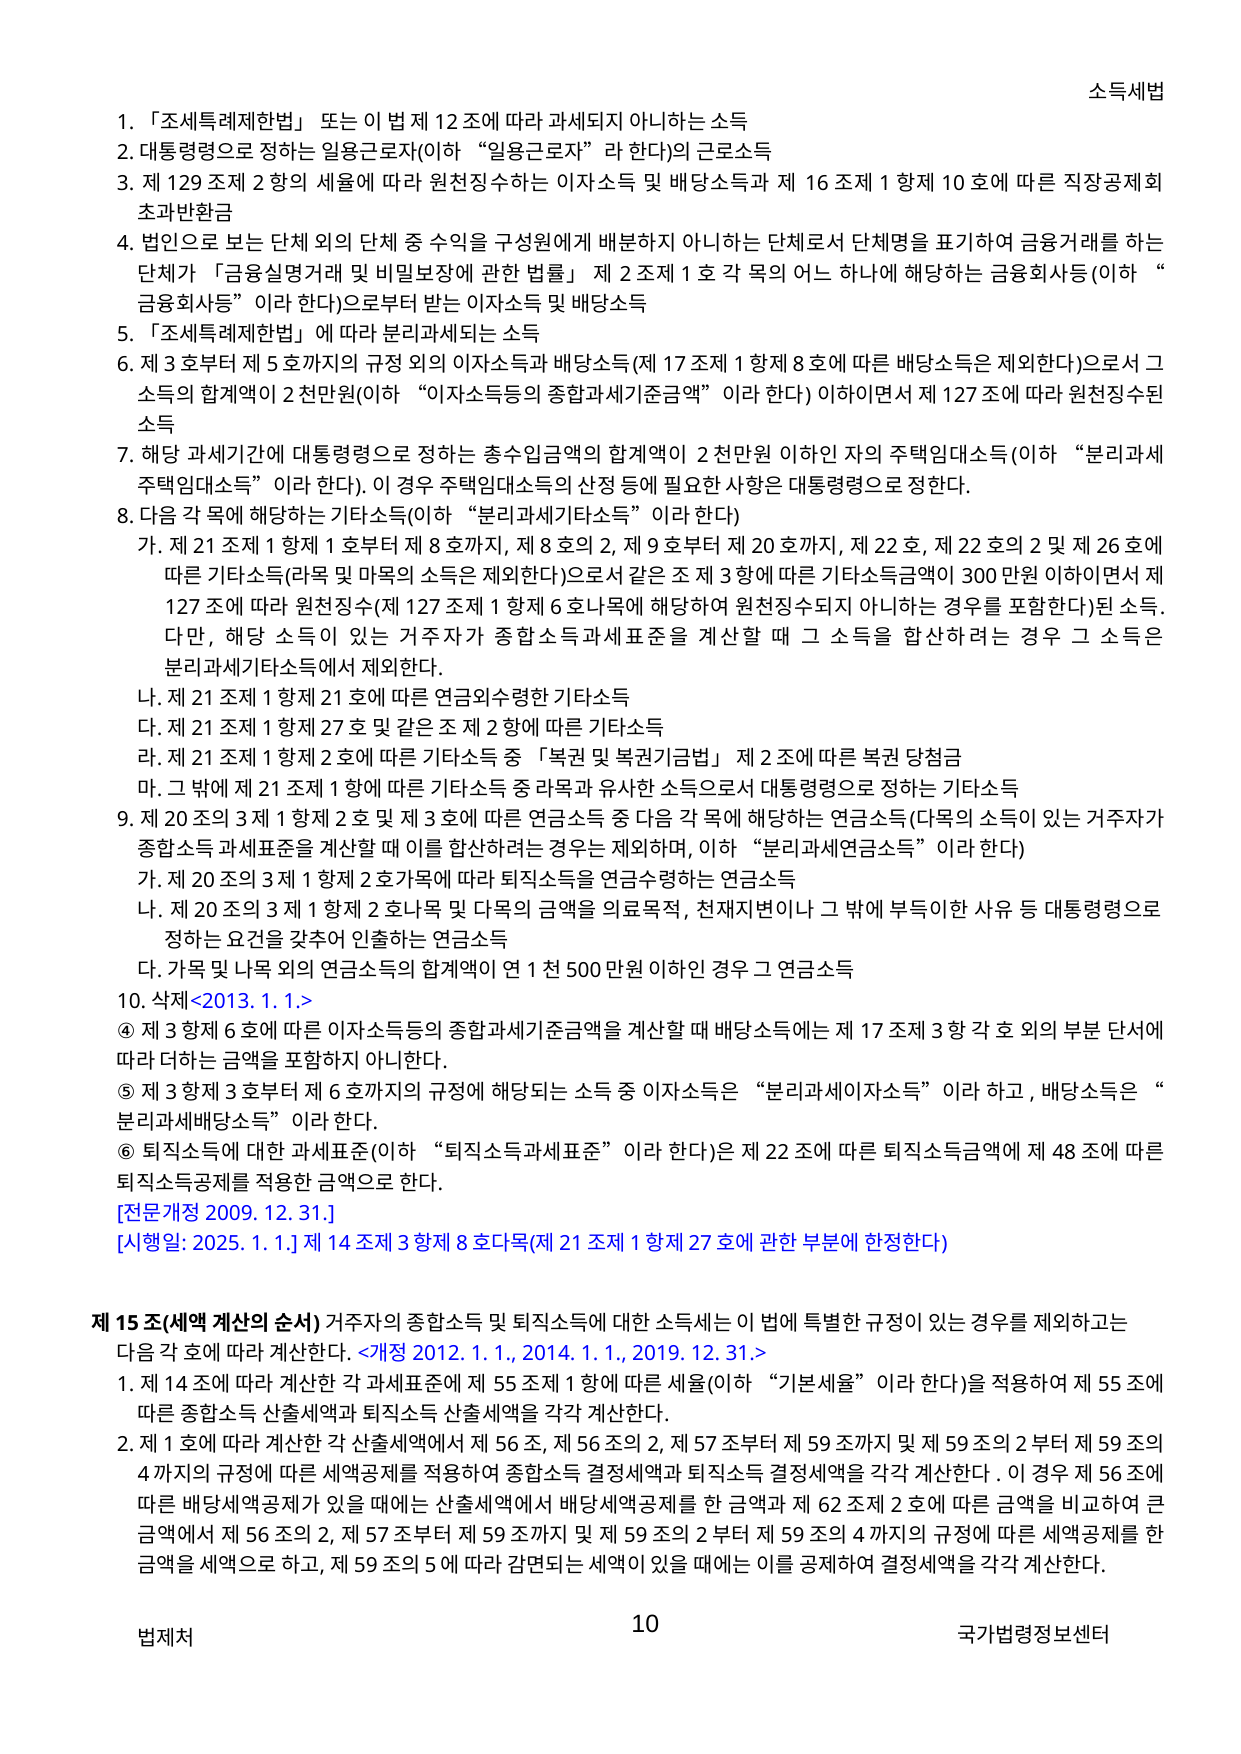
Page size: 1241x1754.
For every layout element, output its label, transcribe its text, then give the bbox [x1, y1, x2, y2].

text 제15조(세액 계산의 순서) 거주자의 종합소득 및 퇴직소득에 대한 소득세는 이 법에 특별한 규정이 있는 경우를 제외하고는 다음 각 호에 따라 계산한다. <개정 2012. 1. 1., 2014. 1. 1., 2019. 12. 31.> [92, 1306, 1165, 1367]
text 5. 「조세특례제한법」에 따라 분리과세되는 소득 [117, 317, 1165, 348]
text 가. 제21조제1항제1호부터 제8호까지, 제8호의2, 제9호부터 제20호까지, 제22호, 제22호의2 및 제26호에 따른 기타소득(라목 및 마목의 소득은 제외한다)으로서 같은 조 제3항에 따른 기타소득금액이 300만원 이하이면서 제127조에 따라 원천징수(제127조제1항제6호나목에 해당하여 원천징수되지 아니하는 경우를 포함한다)된 소득. 다만, 해당 소득이 있는 거주자가 종합소득과세표준을 계산할 때 그 소득을 합산하려는 경우 그 소득은 분리과세기타소득에서 제외한다. [137, 529, 1165, 681]
text [시행일: 2025. 1. 1.] 제14조제3항제8호다목(제21조제1항제27호에 관한 부분에 한정한다) [117, 1227, 1165, 1257]
text 다. 가목 및 나목 외의 연금소득의 합계액이 연 1천500만원 이하인 경우 그 연금소득 [137, 954, 1165, 984]
text 라. 제21조제1항제2호에 따른 기타소득 중 「복권 및 복권기금법」 제2조에 따른 복권 당첨금 [137, 742, 1165, 772]
text [전문개정 2009. 12. 31.] [117, 1196, 1165, 1227]
text 1. 「조세특례제한법」 또는 이 법 제12조에 따라 과세되지 아니하는 소득 [117, 105, 1165, 136]
text 다. 제21조제1항제27호 및 같은 조 제2항에 따른 기타소득 [137, 711, 1165, 742]
text ⑤ 제3항제3호부터 제6호까지의 규정에 해당되는 소득 중 이자소득은 “분리과세이자소득”이라 하고, 배당소득은 “분리과세배당소득”이라 한다. [117, 1075, 1165, 1136]
text 9. 제20조의3제1항제2호 및 제3호에 따른 연금소득 중 다음 각 목에 해당하는 연금소득(다목의 소득이 있는 거주자가 종합소득 과세표준을 계산할 때 이를 합산하려는 경우는 제외하며, 이하 “분리과세연금소득”이라 한다) [117, 802, 1165, 863]
text 10. 삭제<2013. 1. 1.> [117, 984, 1165, 1014]
text ④ 제3항제6호에 따른 이자소득등의 종합과세기준금액을 계산할 때 배당소득에는 제17조제3항 각 호 외의 부분 단서에 따라 더하는 금액을 포함하지 아니한다. [117, 1014, 1165, 1075]
text 나. 제20조의3제1항제2호나목 및 다목의 금액을 의료목적, 천재지변이나 그 밖에 부득이한 사유 등 대통령령으로 정하는 요건을 갖추어 인출하는 연금소득 [137, 893, 1165, 954]
text 7. 해당 과세기간에 대통령령으로 정하는 총수입금액의 합계액이 2천만원 이하인 자의 주택임대소득(이하 “분리과세 주택임대소득”이라 한다). 이 경우 주택임대소득의 산정 등에 필요한 사항은 대통령령으로 정한다. [117, 438, 1165, 499]
text 1. 제14조에 따라 계산한 각 과세표준에 제55조제1항에 따른 세율(이하 “기본세율”이라 한다)을 적용하여 제55조에 따른 종합소득 산출세액과 퇴직소득 산출세액을 각각 계산한다. [117, 1367, 1165, 1427]
text 4. 법인으로 보는 단체 외의 단체 중 수익을 구성원에게 배분하지 아니하는 단체로서 단체명을 표기하여 금융거래를 하는 단체가 「금융실명거래 및 비밀보장에 관한 법률」 제2조제1호 각 목의 어느 하나에 해당하는 금융회사등(이하 “금융회사등”이라 한다)으로부터 받는 이자소득 및 배당소득 [117, 226, 1165, 317]
text 마. 그 밖에 제21조제1항에 따른 기타소득 중 라목과 유사한 소득으로서 대통령령으로 정하는 기타소득 [137, 772, 1165, 802]
text 8. 다음 각 목에 해당하는 기타소득(이하 “분리과세기타소득”이라 한다) [117, 499, 1165, 529]
text 2. 제1호에 따라 계산한 각 산출세액에서 제56조, 제56조의2, 제57조부터 제59조까지 및 제59조의2부터 제59조의4까지의 규정에 따른 세액공제를 적용하여 종합소득 결정세액과 퇴직소득 결정세액을 각각 계산한다. 이 경우 제56조에 따른 배당세액공제가 있을 때에는 산출세액에서 배당세액공제를 한 금액과 제62조제2호에 따른 금액을 비교하여 큰 금액에서 제56조의2, 제57조부터 제59조까지 및 제59조의2부터 제59조의4까지의 규정에 따른 세액공제를 한 금액을 세액으로 하고, 제59조의5에 따라 감면되는 세액이 있을 때에는 이를 공제하여 결정세액을 각각 계산한다. [117, 1427, 1165, 1579]
text ⑥ 퇴직소득에 대한 과세표준(이하 “퇴직소득과세표준”이라 한다)은 제22조에 따른 퇴직소득금액에 제48조에 따른 퇴직소득공제를 적용한 금액으로 한다. [117, 1136, 1165, 1196]
text 6. 제3호부터 제5호까지의 규정 외의 이자소득과 배당소득(제17조제1항제8호에 따른 배당소득은 제외한다)으로서 그 소득의 합계액이 2천만원(이하 “이자소득등의 종합과세기준금액”이라 한다) 이하이면서 제127조에 따라 원천징수된 소득 [117, 348, 1165, 438]
text 3. 제129조제2항의 세율에 따라 원천징수하는 이자소득 및 배당소득과 제16조제1항제10호에 따른 직장공제회 초과반환금 [117, 166, 1165, 226]
text 2. 대통령령으로 정하는 일용근로자(이하 “일용근로자”라 한다)의 근로소득 [117, 136, 1165, 166]
text 가. 제20조의3제1항제2호가목에 따라 퇴직소득을 연금수령하는 연금소득 [137, 863, 1165, 893]
text 나. 제21조제1항제21호에 따른 연금외수령한 기타소득 [137, 681, 1165, 711]
